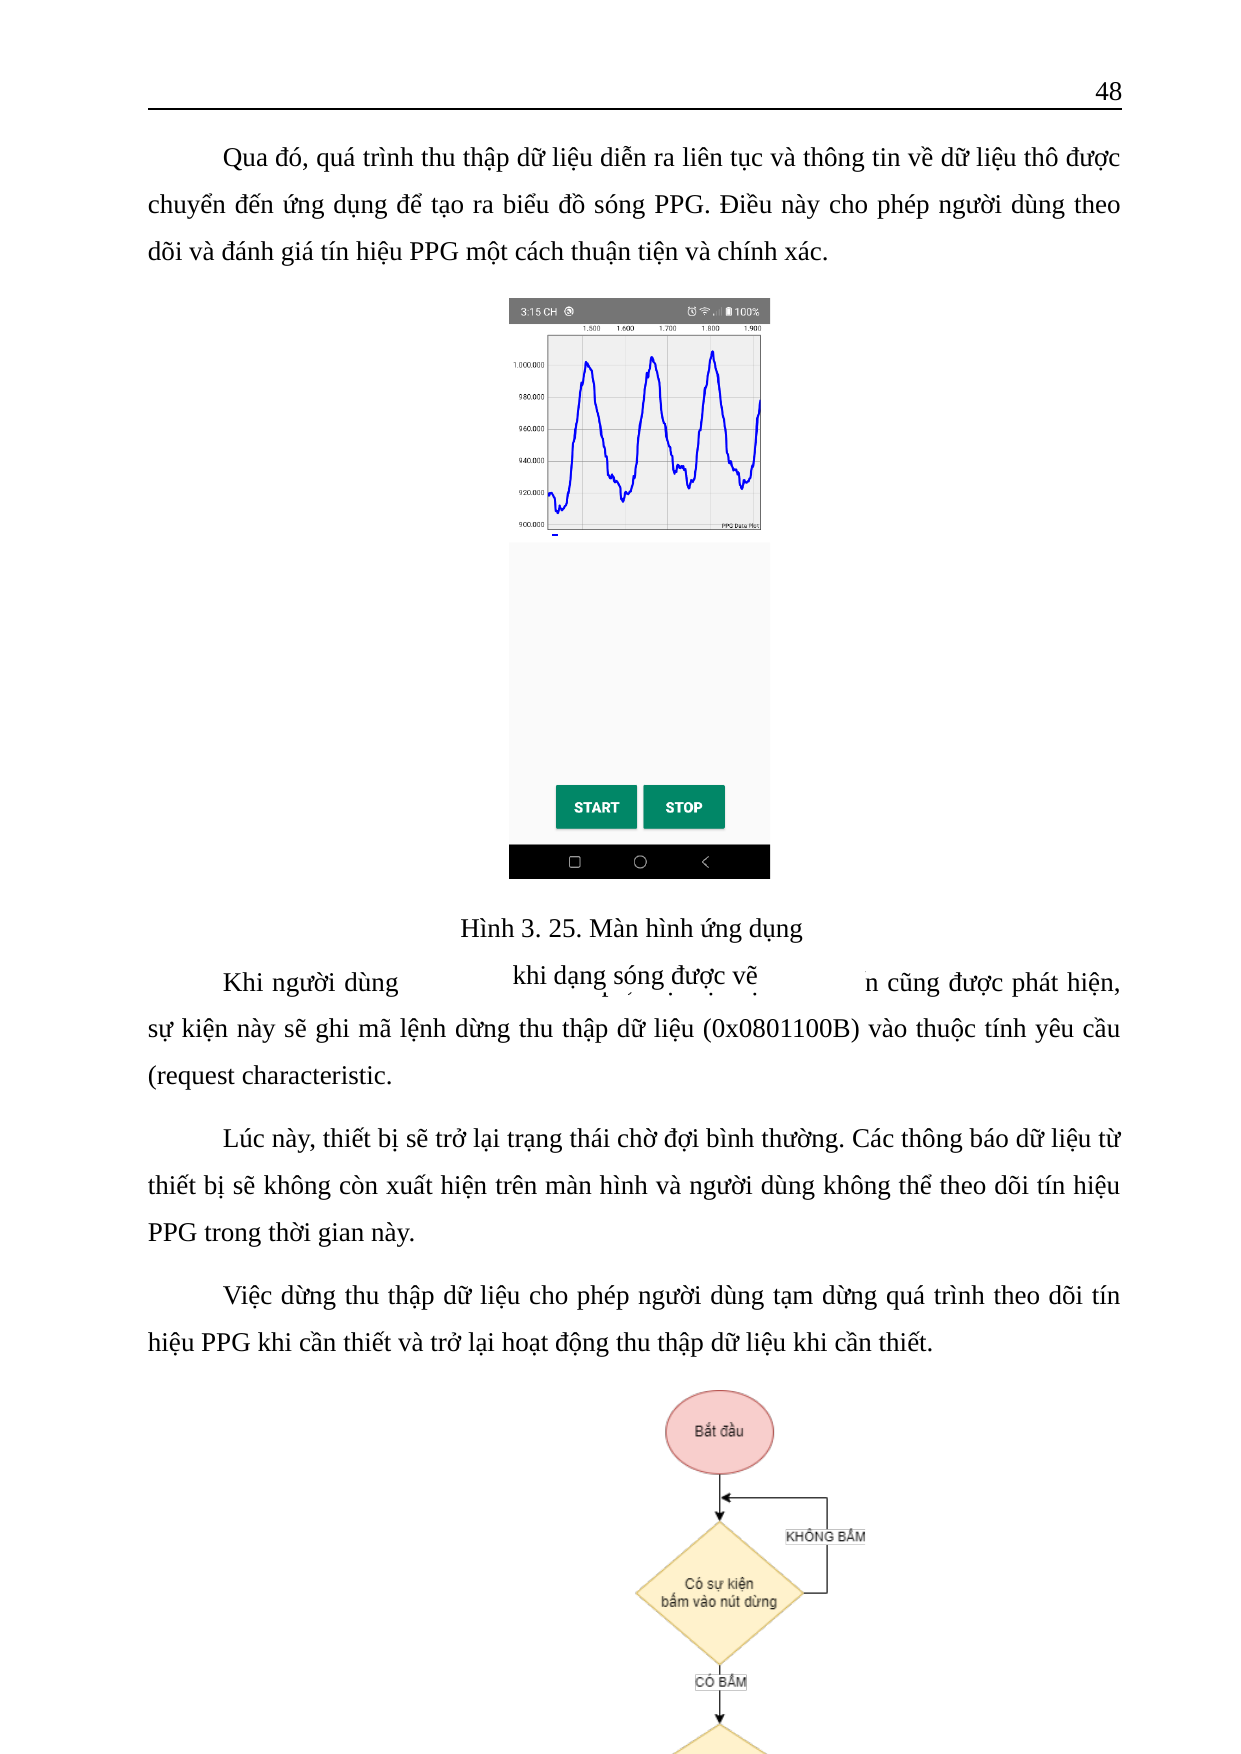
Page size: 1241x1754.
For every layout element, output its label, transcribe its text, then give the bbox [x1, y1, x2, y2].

text Khi người dùng bấm vào nút “Stop”, một sự kiện nút nhấn cũng được phát hiện, sự kiện này sẽ ghi mã lệnh dừng thu thập dữ liệu (0x0801100B) vào thuộc tính yêu cầu (request characteristic. [148, 966, 1122, 1090]
picture [509, 298, 771, 879]
picture [403, 1390, 866, 1754]
text Qua đó, quá trình thu thập dữ liệu diễn ra liên tục và thông tin về dữ liệu thô được chuyển đến ứng dụng để tạo ra biểu đồ sóng PPG. Điều này cho phép người dùng theo dõi và đánh giá tín hiệu PPG một cách thuận tiện và chính xác. [148, 141, 1122, 266]
text Lúc này, thiết bị sẽ trở lại trạng thái chờ đợi bình thường. Các thông báo dữ liệu từ thiết bị sẽ không còn xuất hiện trên màn hình và người dùng không thể theo dõi tín hiệu PPG trong thời gian này. [148, 1122, 1122, 1247]
text Việc dừng thu thập dữ liệu cho phép người dùng tạm dừng quá trình theo dõi tín hiệu PPG khi cần thiết và trở lại hoạt động thu thập dữ liệu khi cần thiết. [148, 1279, 1122, 1357]
